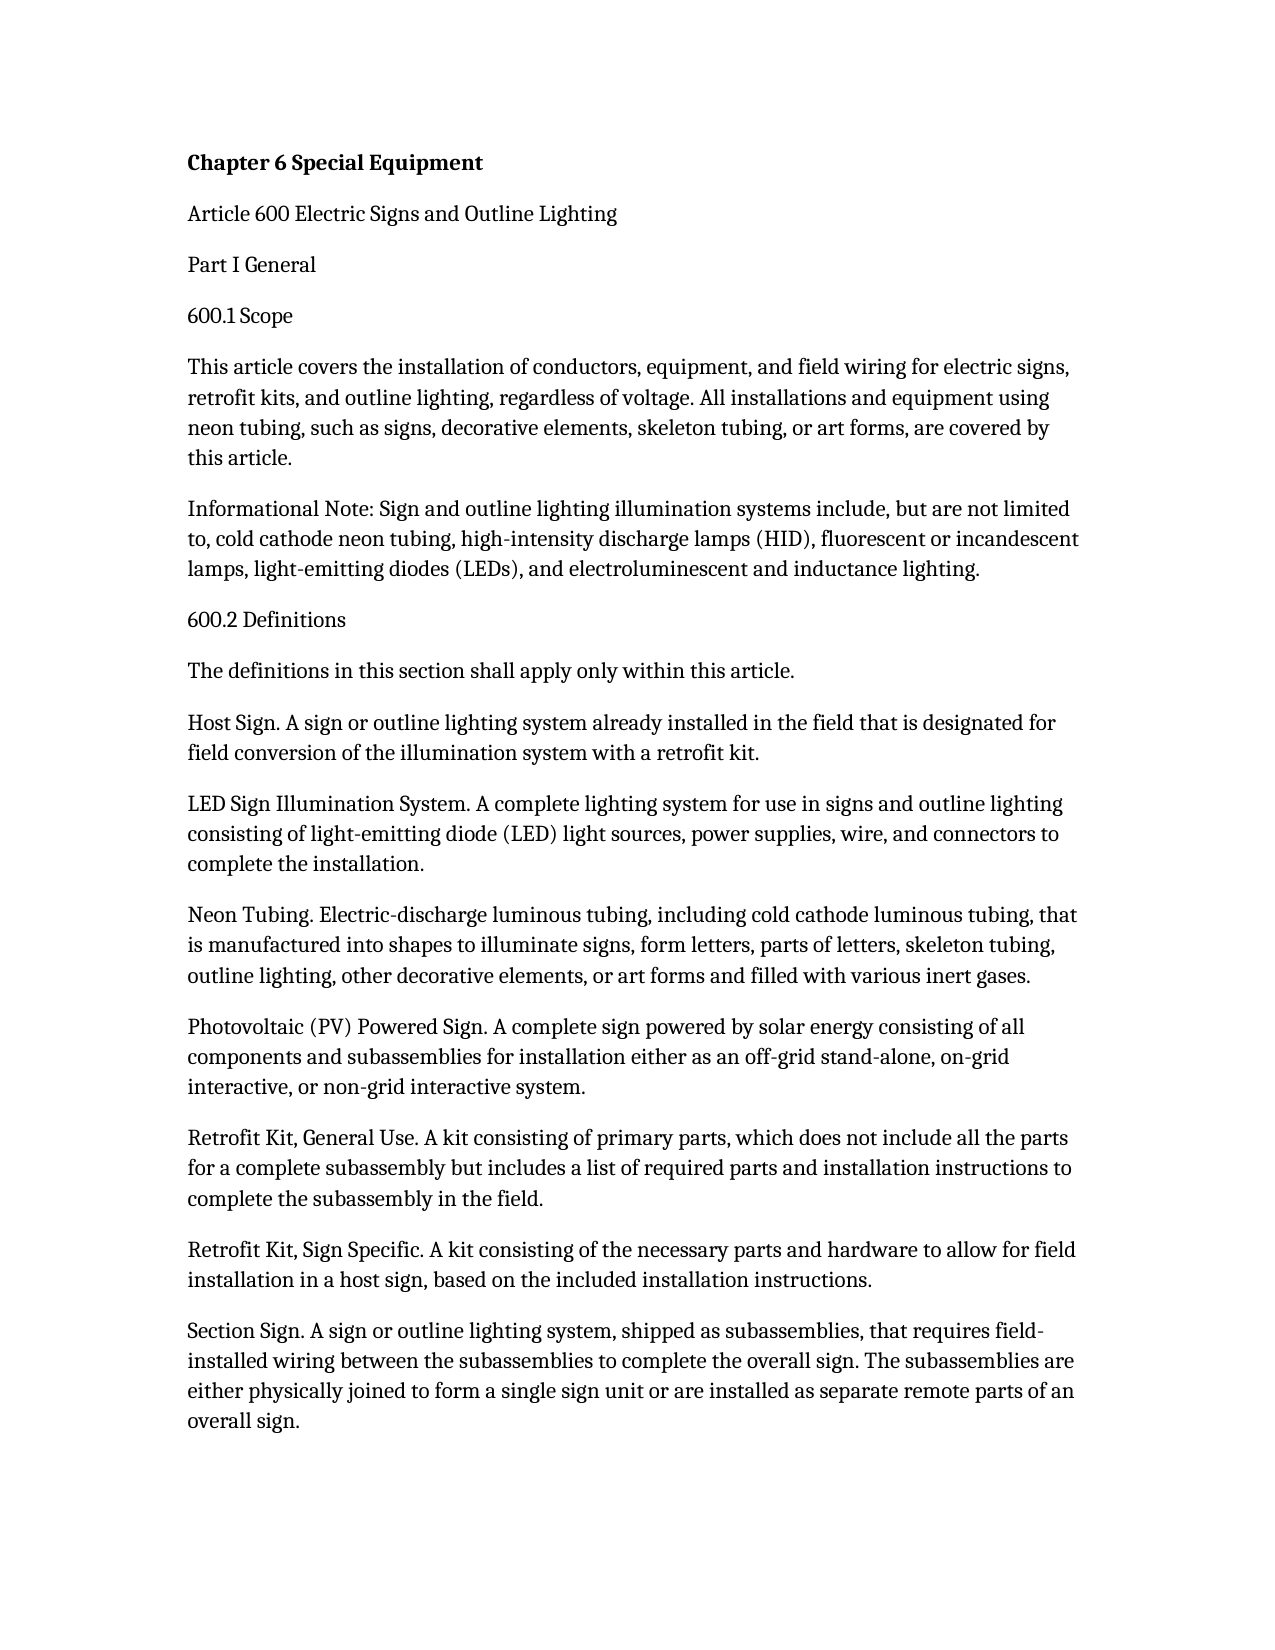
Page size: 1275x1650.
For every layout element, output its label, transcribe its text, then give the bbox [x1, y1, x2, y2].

text This article covers the installation of conductors, equipment, and field wiring for electric signs, retrofit kits, and outline lighting, regardless of voltage. All installations and equipment using neon tubing, such as signs, decorative elements, skeleton tubing, or art forms, are covered by this article. [187, 354, 1087, 471]
text The definitions in this section shall apply only within this article. [187, 658, 1087, 685]
text Chapter 6 Special Equipment [187, 150, 1087, 176]
text Retrofit Kit, General Use. A kit consisting of primary parts, which does not include all the parts for a complete subassembly but includes a list of required parts and installation instructions to complete the subassembly in the field. [187, 1125, 1087, 1212]
text Neon Tubing. Electric-discharge luminous tubing, including cold cathode luminous tubing, that is manufactured into shapes to illuminate signs, form letters, parts of letters, skeleton tubing, outline lighting, other decorative elements, or art forms and filled with various inert gases. [187, 902, 1087, 989]
text 600.2 Definitions [187, 607, 1087, 634]
text Part I General [187, 252, 1087, 278]
text 600.1 Scope [187, 303, 1087, 329]
text LED Sign Illumination System. A complete lighting system for use in signs and outline lighting consisting of light-emitting diode (LED) light sources, power supplies, wire, and connectors to complete the installation. [187, 791, 1087, 877]
text Informational Note: Sign and outline lighting illumination systems include, but are not limited to, cold cathode neon tubing, high-intensity discharge lamps (HID), fluorescent or incandescent lamps, light-emitting diodes (LEDs), and electroluminescent and inductance lighting. [187, 496, 1087, 583]
text Retrofit Kit, Sign Specific. A kit consisting of the necessary parts and hardware to allow for field installation in a host sign, based on the included installation instructions. [187, 1236, 1087, 1293]
text Article 600 Electric Signs and Outline Lighting [187, 201, 1087, 227]
text Host Sign. A sign or outline lighting system already installed in the field that is designated for field conversion of the illumination system with a retrofit kit. [187, 709, 1087, 766]
text Section Sign. A sign or outline lighting system, shipped as subassemblies, that requires field-installed wiring between the subassemblies to complete the overall sign. The subassemblies are either physically joined to form a single sign unit or are installed as separate remote parts of an overall sign. [187, 1318, 1087, 1435]
text Photovoltaic (PV) Powered Sign. A complete sign powered by solar energy consisting of all components and subassemblies for installation either as an off-grid stand-alone, on-grid interactive, or non-grid interactive system. [187, 1013, 1087, 1100]
